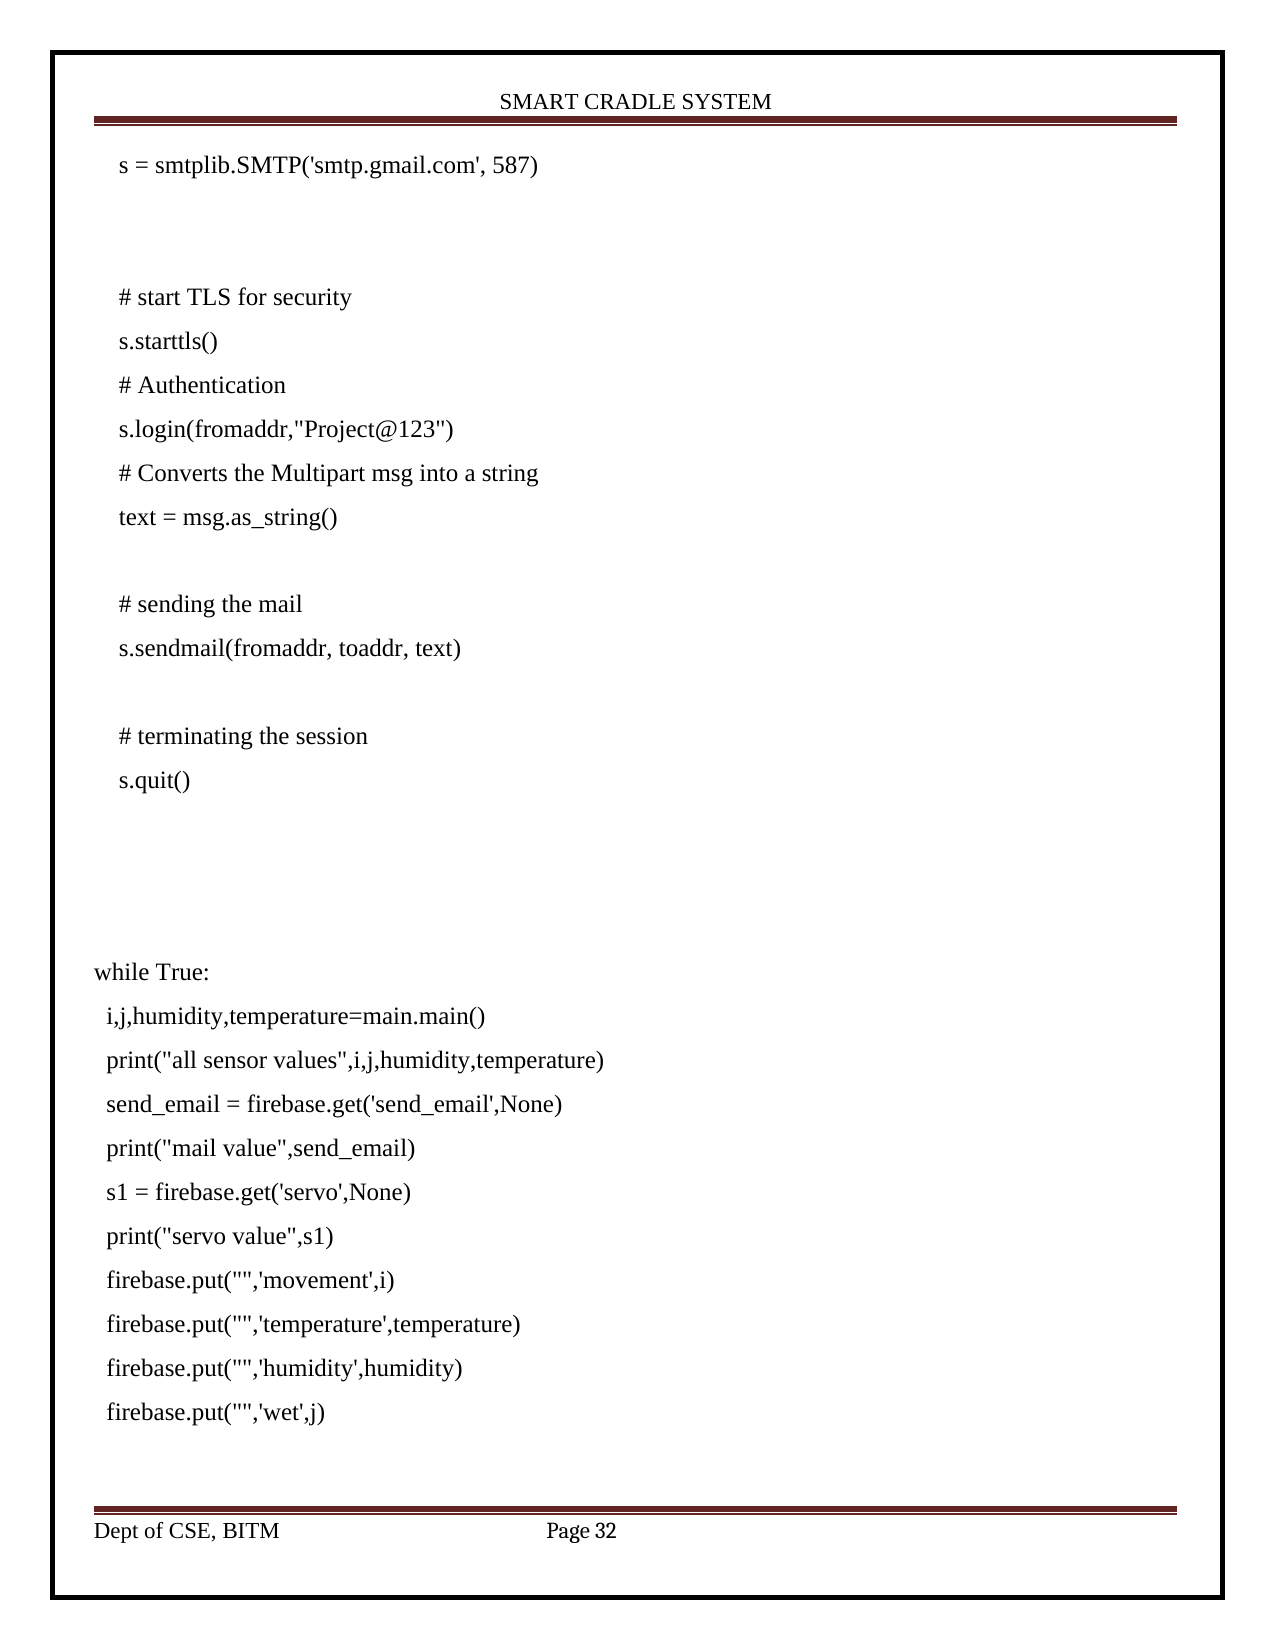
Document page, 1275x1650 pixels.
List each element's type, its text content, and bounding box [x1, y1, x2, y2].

text firebase.put("",'movement',i) [94, 1265, 1177, 1294]
text # start TLS for security [94, 282, 1177, 311]
text print("mail value",send_email) [94, 1133, 1177, 1162]
text firebase.put("",'temperature',temperature) [94, 1309, 1177, 1338]
text while True: [94, 957, 1177, 986]
text s.sendmail(fromaddr, toaddr, text) [94, 633, 1177, 662]
text print("servo value",s1) [94, 1221, 1177, 1250]
text firebase.put("",'humidity',humidity) [94, 1353, 1177, 1382]
text s.quit() [94, 765, 1177, 794]
text # Authentication [94, 370, 1177, 398]
text s1 = firebase.get('servo',None) [94, 1177, 1177, 1206]
text print("all sensor values",i,j,humidity,temperature) [94, 1045, 1177, 1074]
text firebase.put("",'wet',j) [94, 1397, 1177, 1426]
text # Converts the Multipart msg into a string [94, 458, 1177, 486]
text i,j,humidity,temperature=main.main() [94, 1001, 1177, 1030]
text text = msg.as_string() [94, 502, 1177, 530]
text send_email = firebase.get('send_email',None) [94, 1089, 1177, 1118]
text # terminating the session [94, 721, 1177, 750]
text s.starttls() [94, 326, 1177, 354]
text s.login(fromaddr,"Project@123") [94, 414, 1177, 442]
text s = smtplib.SMTP('smtp.gmail.com', 587) [94, 150, 1177, 179]
text # sending the mail [94, 589, 1177, 618]
